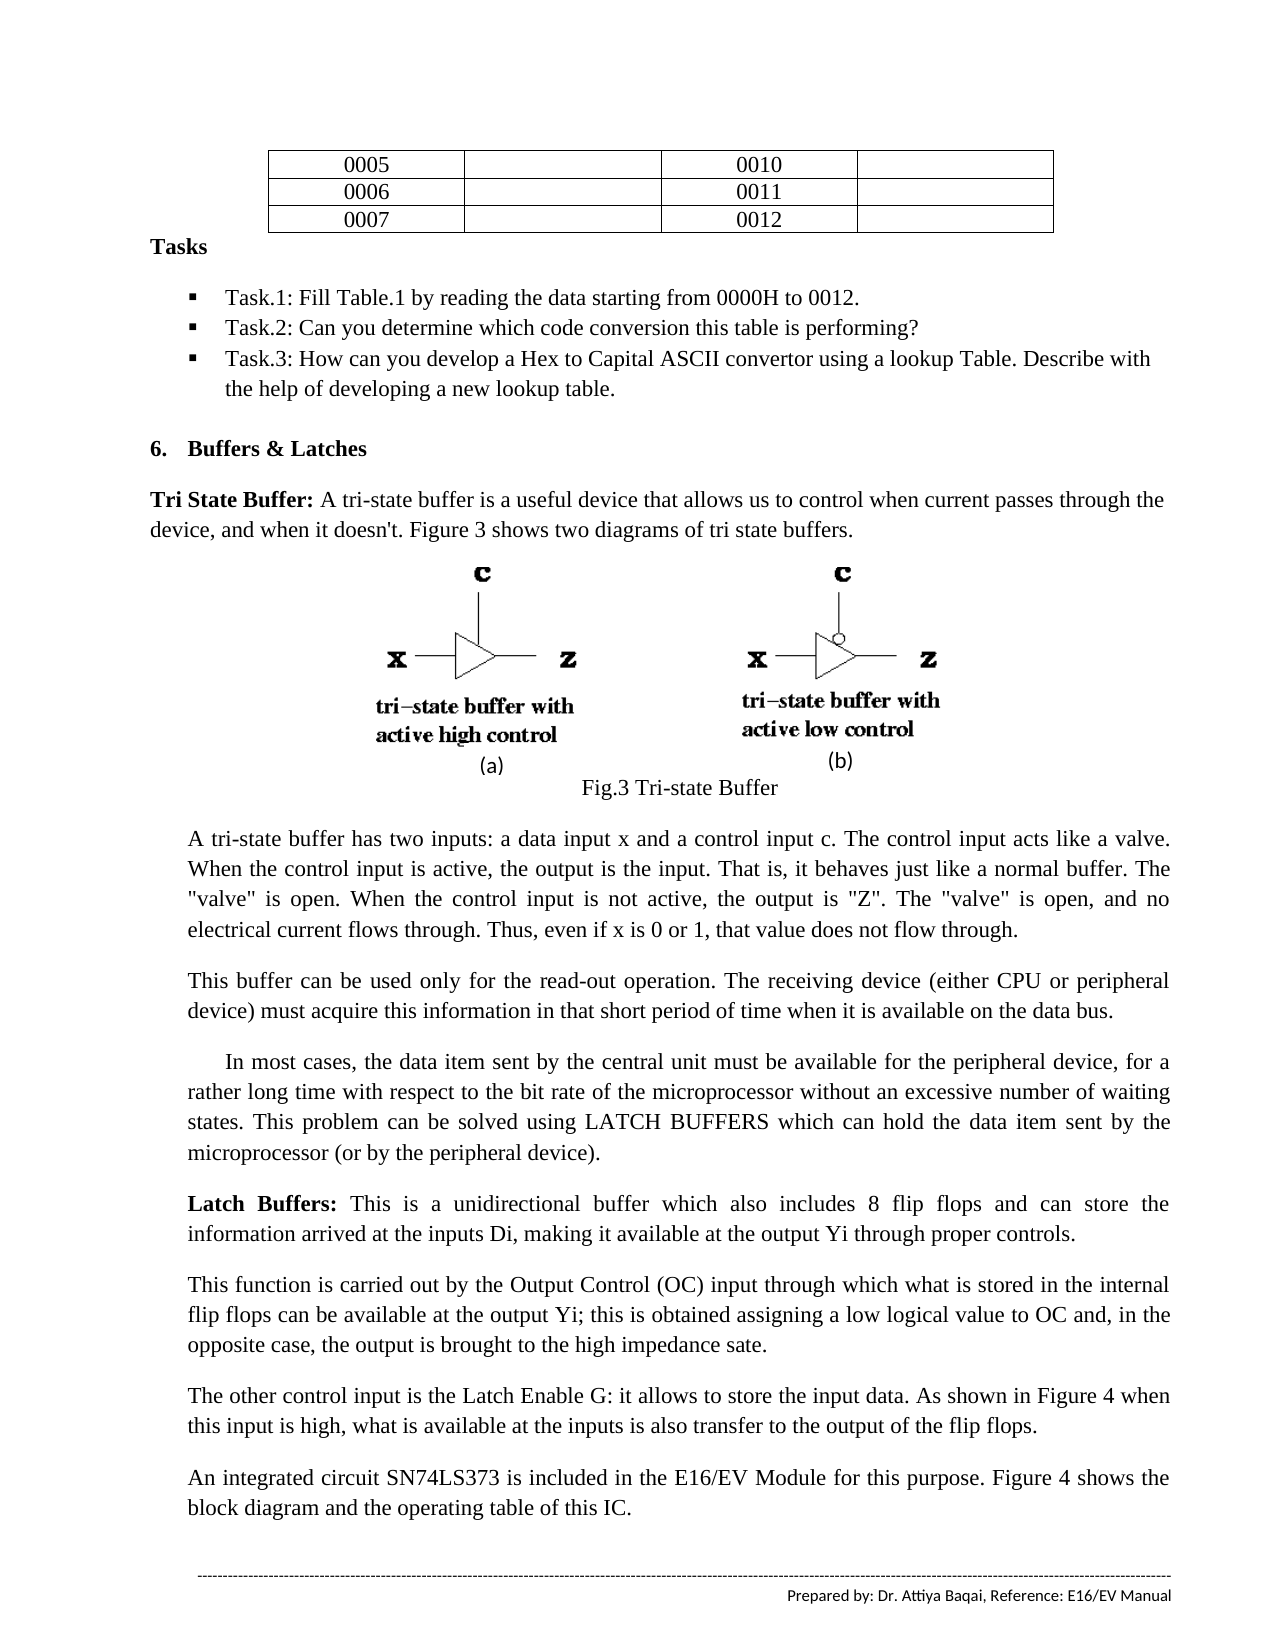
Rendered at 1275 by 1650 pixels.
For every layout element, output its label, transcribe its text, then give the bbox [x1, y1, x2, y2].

table_cell [465, 206, 661, 232]
text Tri State Buffer: A tri-state buffer is a useful device that allows us to control when current passes through the device, and when it doesn't. Figure 3 shows two diagrams of tri state buffers. [150, 486, 1172, 543]
table_cell [858, 206, 1053, 232]
text Latch Buffers: This is a unidirectional buffer which also includes 8 flip flops and can store the information arrived at the inputs Di, making it available at the output Yi through proper controls. [187, 1189, 1172, 1246]
text Fig.3 Tri-state Buffer [187, 774, 1172, 800]
table_cell [465, 151, 661, 177]
table_cell 0007 [269, 206, 464, 232]
text An integrated circuit SN74LS373 is included in the E16/EV Module for this purpose. Figure 4 shows the block diagram and the operating table of this IC. [187, 1463, 1172, 1520]
table_cell [465, 179, 661, 205]
list Task.3: How can you develop a Hex to Capital ASCII convertor using a lookup Table. Describe with the help of developing a new lookup table. [187, 345, 1172, 401]
text Tasks [150, 233, 1172, 259]
table_cell [858, 179, 1053, 205]
text This function is carried out by the Output Control (OC) input through which what is stored in the internal flip flops can be available at the output Yi; this is obtained assigning a low logical value to OC and, in the opposite case, the output is brought to the high impedance sate. [187, 1271, 1172, 1358]
table_cell 0012 [662, 206, 857, 232]
table_cell [858, 151, 1053, 177]
list Task.1: Fill Table.1 by reading the data starting from 0000H to 0012. [187, 284, 1172, 311]
text In most cases, the data item sent by the central unit must be available for the peripheral device, for a rather long time with respect to the bit rate of the microprocessor without an excessive number of waiting states. This problem can be solved using LATCH BUFFERS which can hold the data item sent by the microprocessor (or by the peripheral device). [187, 1048, 1172, 1165]
table_cell 0005 [269, 151, 464, 177]
table_cell 0006 [269, 179, 464, 205]
text A tri-state buffer has two inputs: a data input x and a control input c. The control input acts like a valve. When the control input is active, the output is the input. That is, it behaves just like a normal buffer. The "valve" is open. When the control input is not active, the output is "Z". The "valve" is open, and no electrical current flows through. Thus, even if x is 0 or 1, that value does not flow through. [187, 825, 1172, 942]
text This buffer can be used only for the read-out operation. The receiving device (either CPU or peripheral device) must acquire this information in that short period of time when it is available on the data bus. [187, 967, 1172, 1023]
text The other control input is the Latch Enable G: it allows to store the input data. As shown in Figure 4 when this input is high, what is available at the inputs is also transfer to the output of the flip flops. [187, 1382, 1172, 1439]
list Task.2: Can you determine which code conversion this table is performing? [187, 314, 1172, 341]
table_cell 0010 [662, 151, 857, 177]
picture [375, 567, 947, 749]
list Buffers & Latches [150, 435, 1172, 462]
table_cell 0011 [662, 179, 857, 205]
